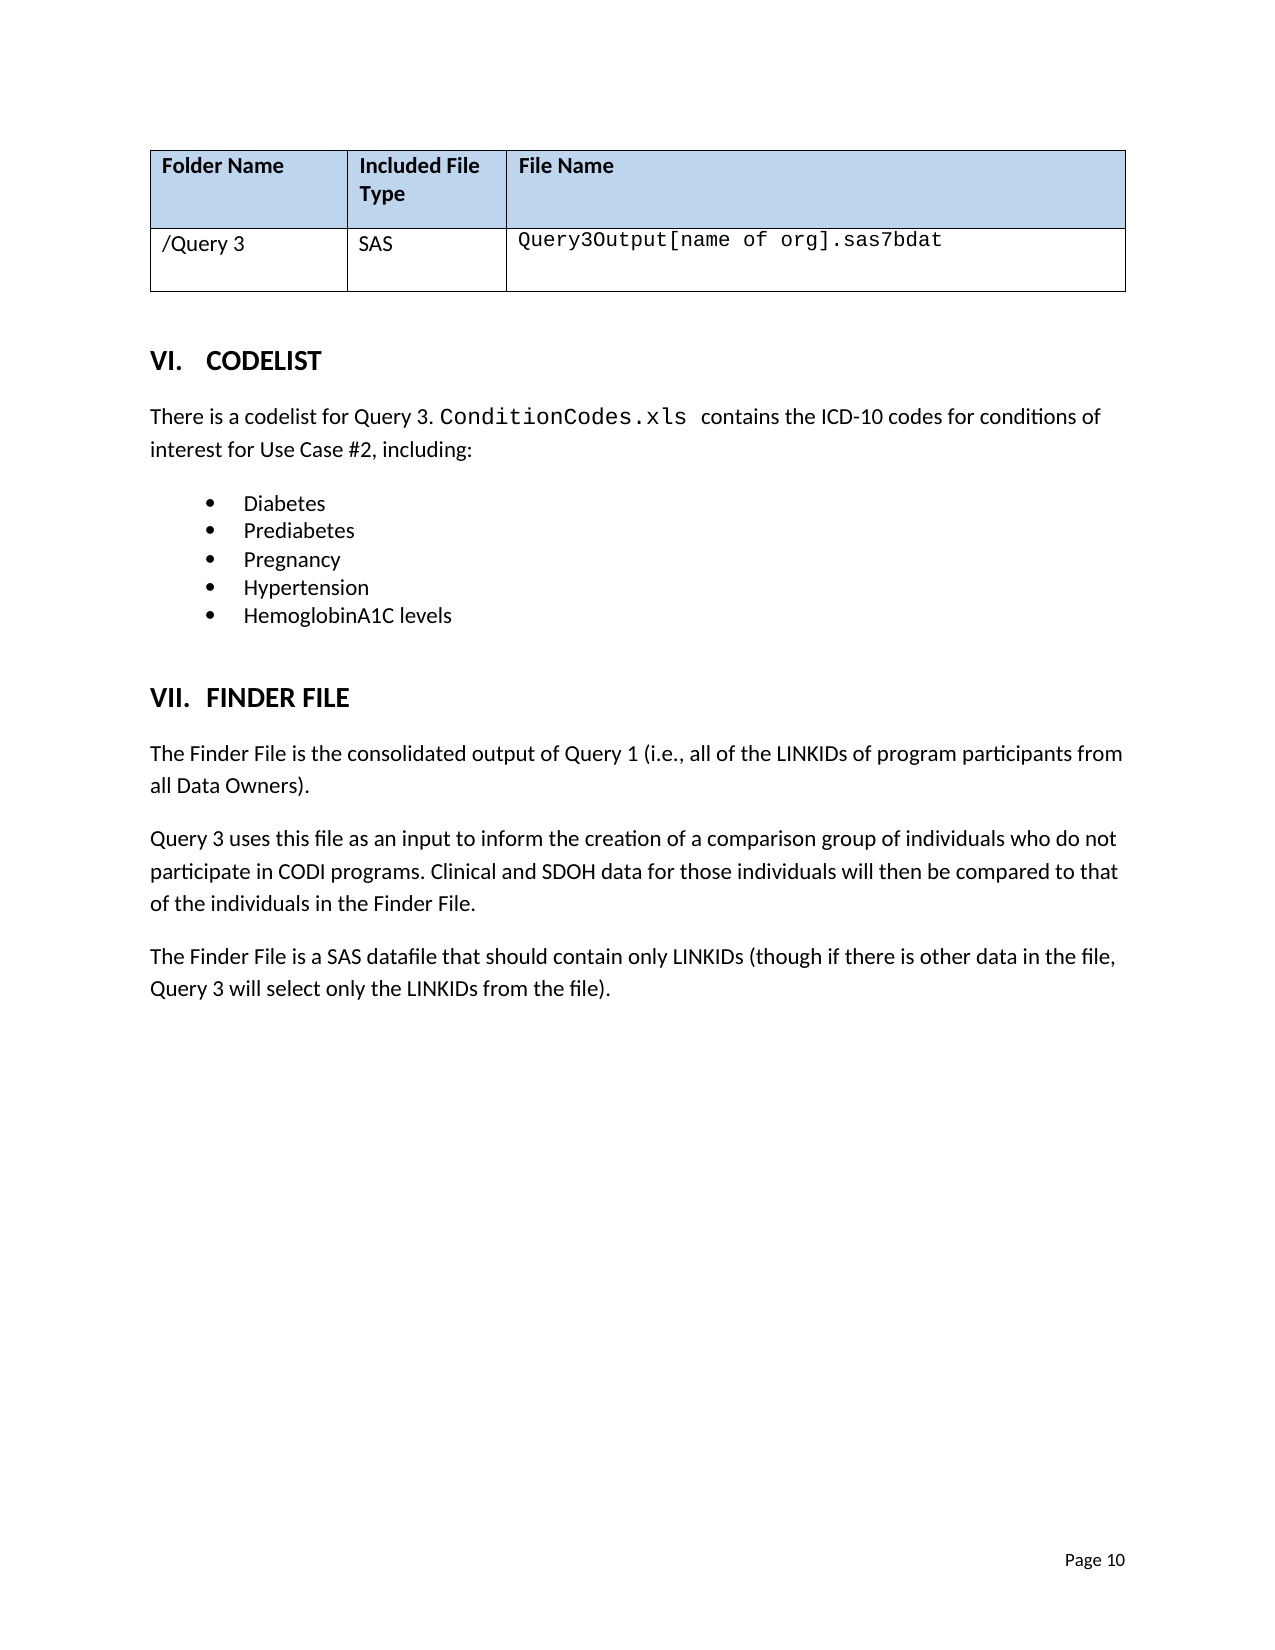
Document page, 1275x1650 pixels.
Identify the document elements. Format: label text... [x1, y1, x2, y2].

text There is a codelist for Query 3. ConditionCodes.xls contains the ICD-10 codes for conditions of interest for Use Case #2, including: [150, 402, 1125, 464]
list HemoglobinA1C levels [206, 601, 1125, 629]
list Hypertension [206, 573, 1125, 601]
table_header Folder Name [151, 151, 347, 228]
table_header Included File Type [348, 151, 506, 228]
text Query 3 uses this file as an input to inform the creation of a comparison group of individuals who do not participate in CODI programs. Clinical and SDOH data for those individuals will then be compared to that of the individuals in the Finder File. [150, 824, 1125, 917]
list Pregnancy [206, 545, 1125, 573]
table_cell Query3Output[name of org].sas7bdat [507, 229, 1125, 291]
table_cell SAS [348, 229, 506, 291]
subtitle CODELIST [150, 342, 1125, 377]
list Prediabetes [206, 517, 1125, 545]
subtitle Finder File [150, 679, 1125, 714]
text The Finder File is the consolidated output of Query 1 (i.e., all of the LINKIDs of program participants from all Data Owners). [150, 739, 1125, 799]
table_cell /Query 3 [151, 229, 347, 291]
text The Finder File is a SAS datafile that should contain only LINKIDs (though if there is other data in the file, Query 3 will select only the LINKIDs from the file). [150, 942, 1125, 1002]
table_header File Name [507, 151, 1125, 228]
list Diabetes [206, 489, 1125, 517]
